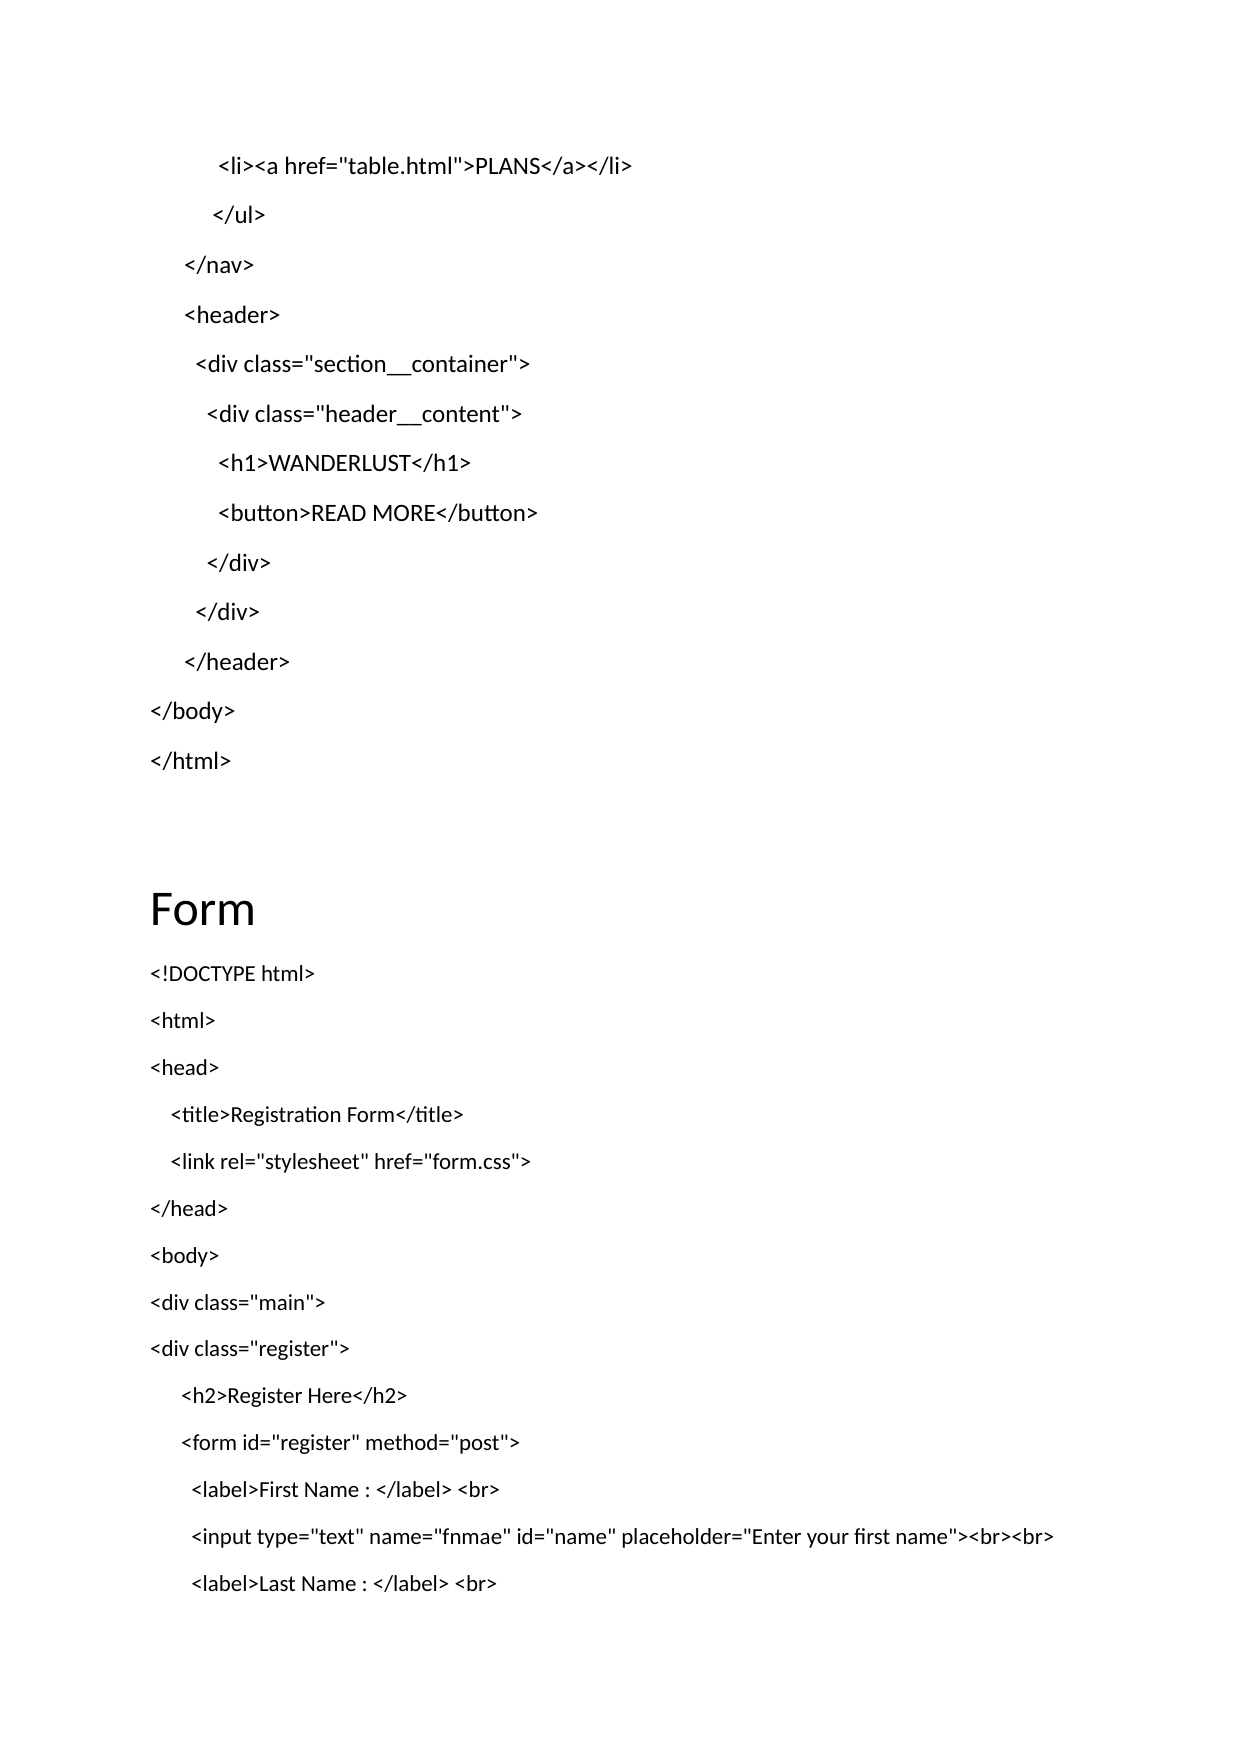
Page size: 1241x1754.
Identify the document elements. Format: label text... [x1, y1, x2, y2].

text <head> [150, 1053, 1090, 1081]
text <label>Last Name : </label> <br> [150, 1569, 1090, 1597]
text </header> [150, 646, 1090, 676]
text </div> [150, 547, 1090, 577]
text <!DOCTYPE html> [150, 959, 1090, 988]
text </nav> [150, 249, 1090, 280]
text <div class="register"> [150, 1334, 1090, 1363]
text <li><a href="table.html">PLANS</a></li> [150, 150, 1090, 181]
text </html> [150, 745, 1090, 776]
text <label>First Name : </label> <br> [150, 1475, 1090, 1503]
text <html> [150, 1006, 1090, 1034]
text <button>READ MORE</button> [150, 497, 1090, 528]
text </body> [150, 695, 1090, 726]
text </head> [150, 1194, 1090, 1222]
text <h1>WANDERLUST</h1> [150, 447, 1090, 478]
text <form id="register" method="post"> [150, 1428, 1090, 1456]
text <link rel="stylesheet" href="form.css"> [150, 1147, 1090, 1175]
text <div class="section__container"> [150, 348, 1090, 379]
text Form [150, 877, 1090, 938]
text <div class="main"> [150, 1288, 1090, 1316]
text </div> [150, 596, 1090, 627]
text <h2>Register Here</h2> [150, 1381, 1090, 1409]
text <title>Registration Form</title> [150, 1100, 1090, 1128]
text <body> [150, 1241, 1090, 1269]
text <div class="header__content"> [150, 398, 1090, 428]
text <input type="text" name="fnmae" id="name" placeholder="Enter your first name"><br><br> [150, 1522, 1090, 1550]
text <header> [150, 299, 1090, 329]
text </ul> [150, 199, 1090, 230]
